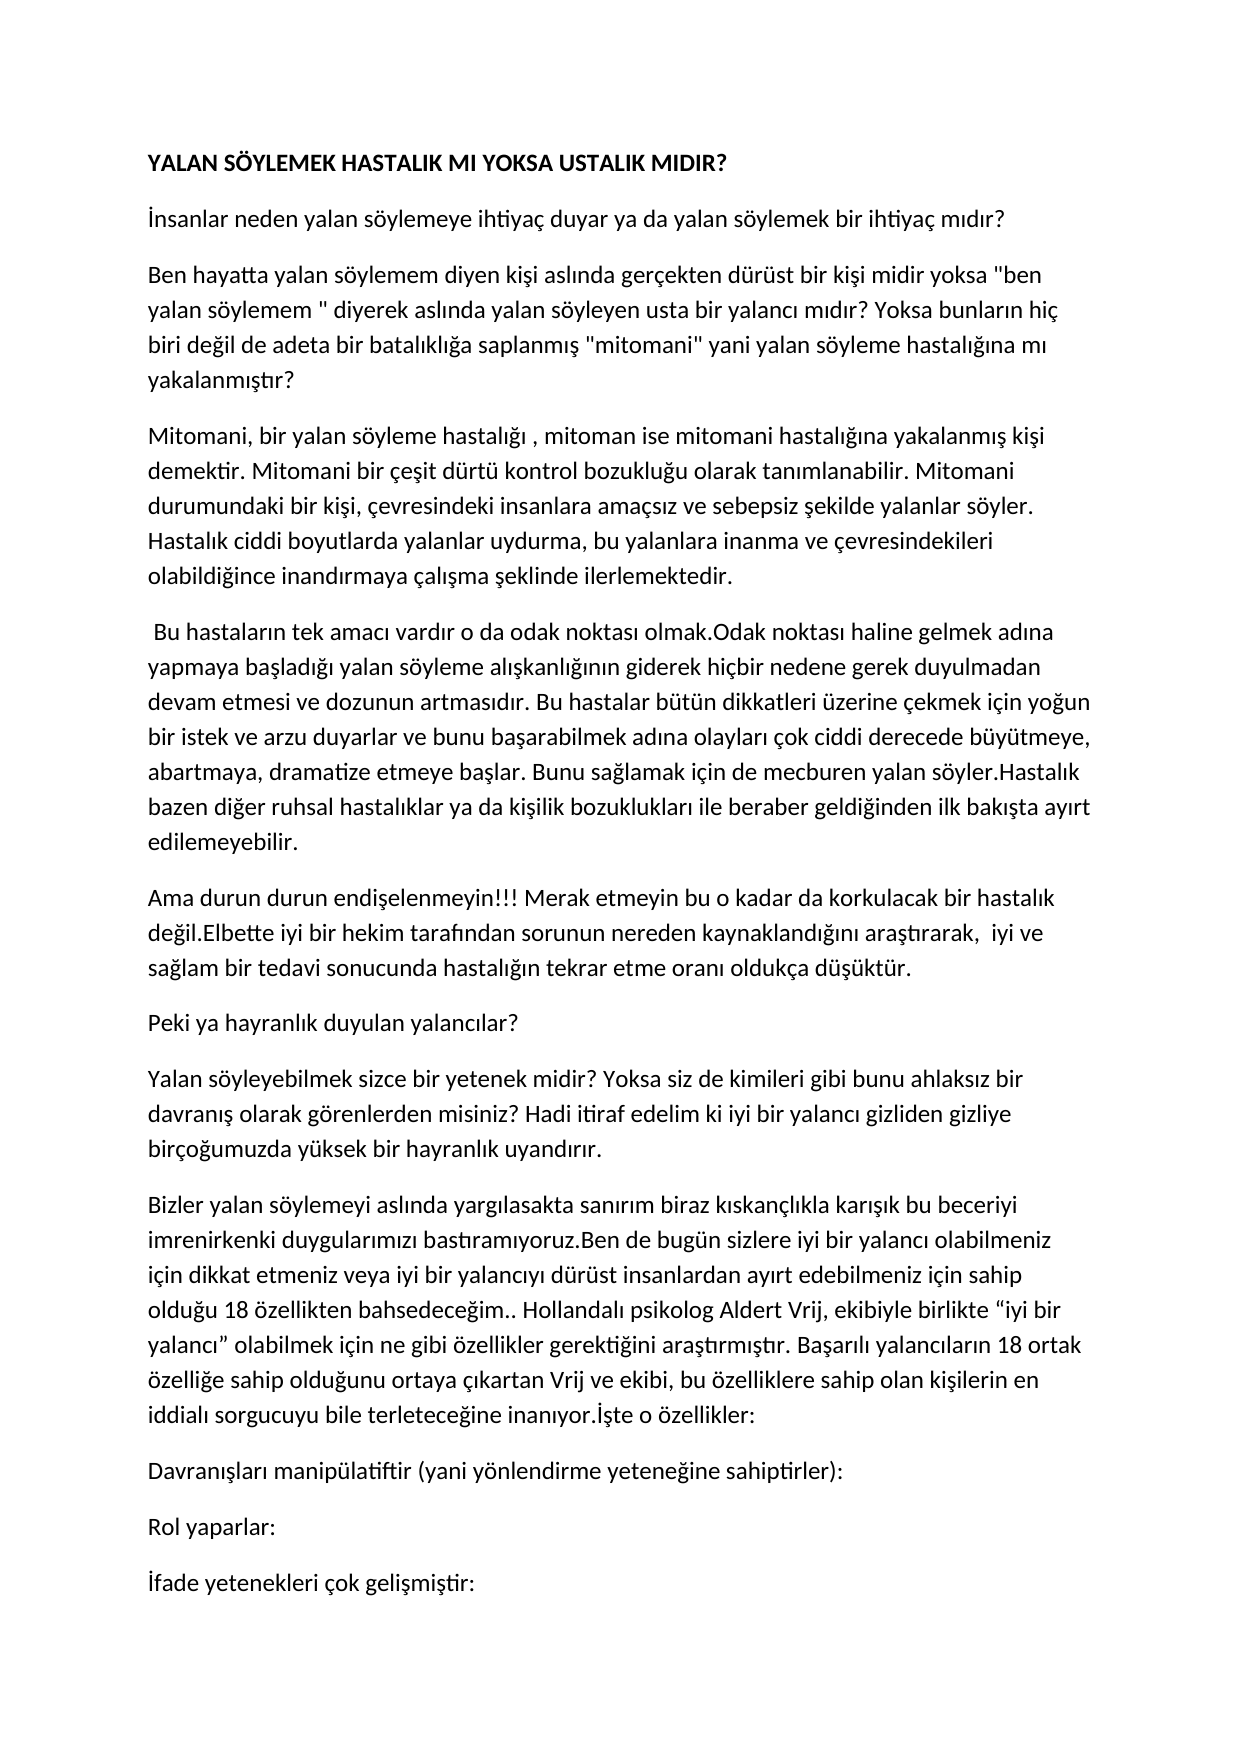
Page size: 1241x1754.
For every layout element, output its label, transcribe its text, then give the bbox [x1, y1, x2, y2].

text İnsanlar neden yalan söylemeye ihtiyaç duyar ya da yalan söylemek bir ihtiyaç mıdır? [148, 203, 1093, 234]
text Bizler yalan söylemeyi aslında yargılasakta sanırım biraz kıskançlıkla karışık bu beceriyi imrenirkenki duygularımızı bastıramıyoruz.Ben de bugün sizlere iyi bir yalancı olabilmeniz için dikkat etmeniz veya iyi bir yalancıyı dürüst insanlardan ayırt edebilmeniz için sahip olduğu 18 özellikten bahsedeceğim.. Hollandalı psikolog Aldert Vrij, ekibiyle birlikte “iyi bir yalancı” olabilmek için ne gibi özellikler gerektiğini araştırmıştır. Başarılı yalancıların 18 ortak özelliğe sahip olduğunu ortaya çıkartan Vrij ve ekibi, bu özelliklere sahip olan kişilerin en iddialı sorgucuyu bile terleteceğine inanıyor.İşte o özellikler: [148, 1189, 1093, 1430]
text Yalan söyleyebilmek sizce bir yetenek midir? Yoksa siz de kimileri gibi bunu ahlaksız bir davranış olarak görenlerden misiniz? Hadi itiraf edelim ki iyi bir yalancı gizliden gizliye birçoğumuzda yüksek bir hayranlık uyandırır. [148, 1063, 1093, 1164]
text Davranışları manipülatiftir (yani yönlendirme yeteneğine sahiptirler): [148, 1455, 1093, 1486]
text Bu hastaların tek amacı vardır o da odak noktası olmak.Odak noktası haline gelmek adına yapmaya başladığı yalan söyleme alışkanlığının giderek hiçbir nedene gerek duyulmadan devam etmesi ve dozunun artmasıdır. Bu hastalar bütün dikkatleri üzerine çekmek için yoğun bir istek ve arzu duyarlar ve bunu başarabilmek adına olayları çok ciddi derecede büyütmeye, abartmaya, dramatize etmeye başlar. Bunu sağlamak için de mecburen yalan söyler.Hastalık bazen diğer ruhsal hastalıklar ya da kişilik bozuklukları ile beraber geldiğinden ilk bakışta ayırt edilemeyebilir. [148, 616, 1093, 856]
text Mitomani, bir yalan söyleme hastalığı , mitoman ise mitomani hastalığına yakalanmış kişi demektir. Mitomani bir çeşit dürtü kontrol bozukluğu olarak tanımlanabilir. Mitomani durumundaki bir kişi, çevresindeki insanlara amaçsız ve sebepsiz şekilde yalanlar söyler. Hastalık ciddi boyutlarda yalanlar uydurma, bu yalanlara inanma ve çevresindekileri olabildiğince inandırmaya çalışma şeklinde ilerlemektedir. [148, 420, 1093, 591]
text Ben hayatta yalan söylemem diyen kişi aslında gerçekten dürüst bir kişi midir yoksa "ben yalan söylemem " diyerek aslında yalan söyleyen usta bir yalancı mıdır? Yoksa bunların hiç biri değil de adeta bir batalıklığa saplanmış "mitomani" yani yalan söyleme hastalığına mı yakalanmıştır? [148, 259, 1093, 395]
text YALAN SÖYLEMEK HASTALIK MI YOKSA USTALIK MIDIR? [148, 148, 1093, 178]
text Ama durun durun endişelenmeyin!!! Merak etmeyin bu o kadar da korkulacak bir hastalık değil.Elbette iyi bir hekim tarafından sorunun nereden kaynaklandığını araştırarak, iyi ve sağlam bir tedavi sonucunda hastalığın tekrar etme oranı oldukça düşüktür. [148, 882, 1093, 982]
text Rol yaparlar: [148, 1511, 1093, 1541]
text Peki ya hayranlık duyulan yalancılar? [148, 1008, 1093, 1038]
text İfade yetenekleri çok gelişmiştir: [148, 1567, 1093, 1597]
